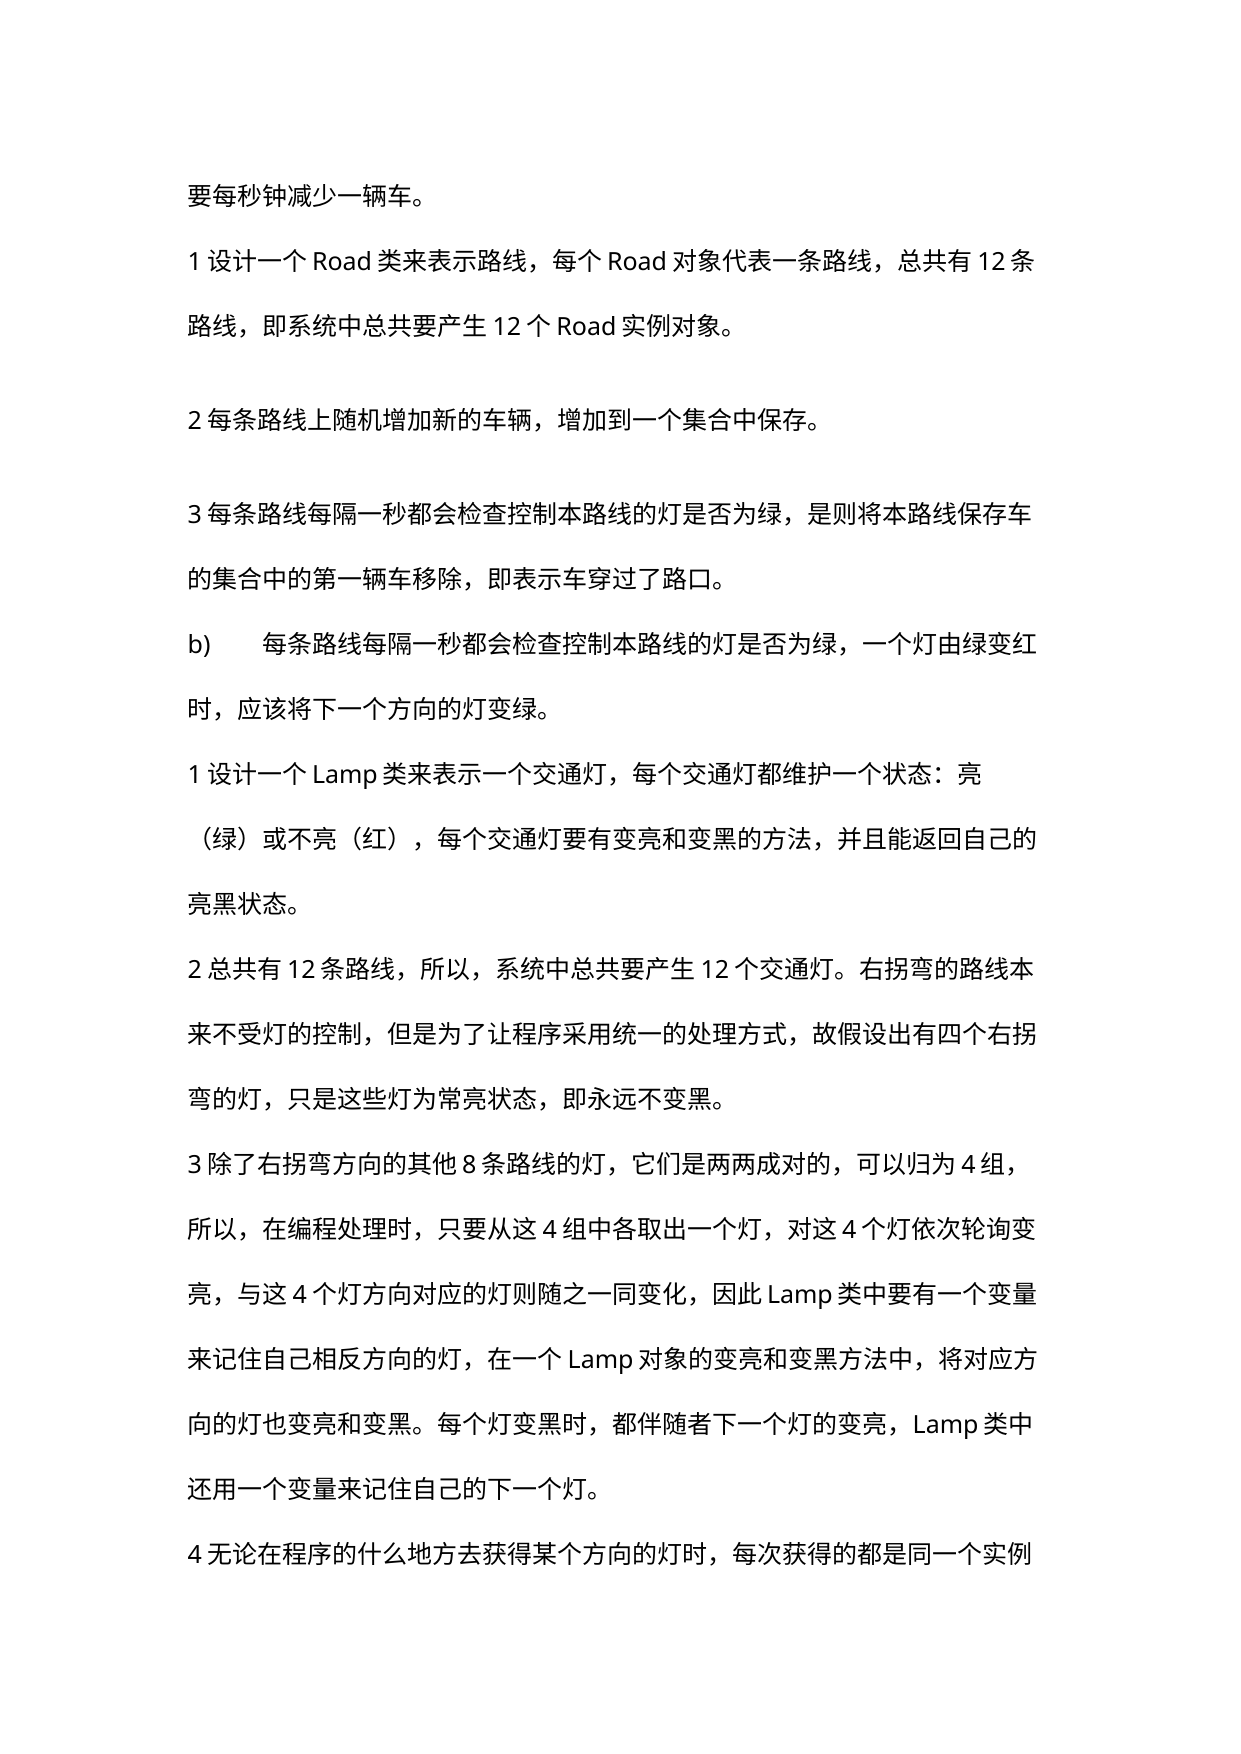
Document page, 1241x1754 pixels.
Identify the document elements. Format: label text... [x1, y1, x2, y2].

text 2每条路线上随机增加新的车辆，增加到一个集合中保存。 [187, 386, 1053, 451]
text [187, 480, 1053, 1585]
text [187, 162, 1053, 357]
